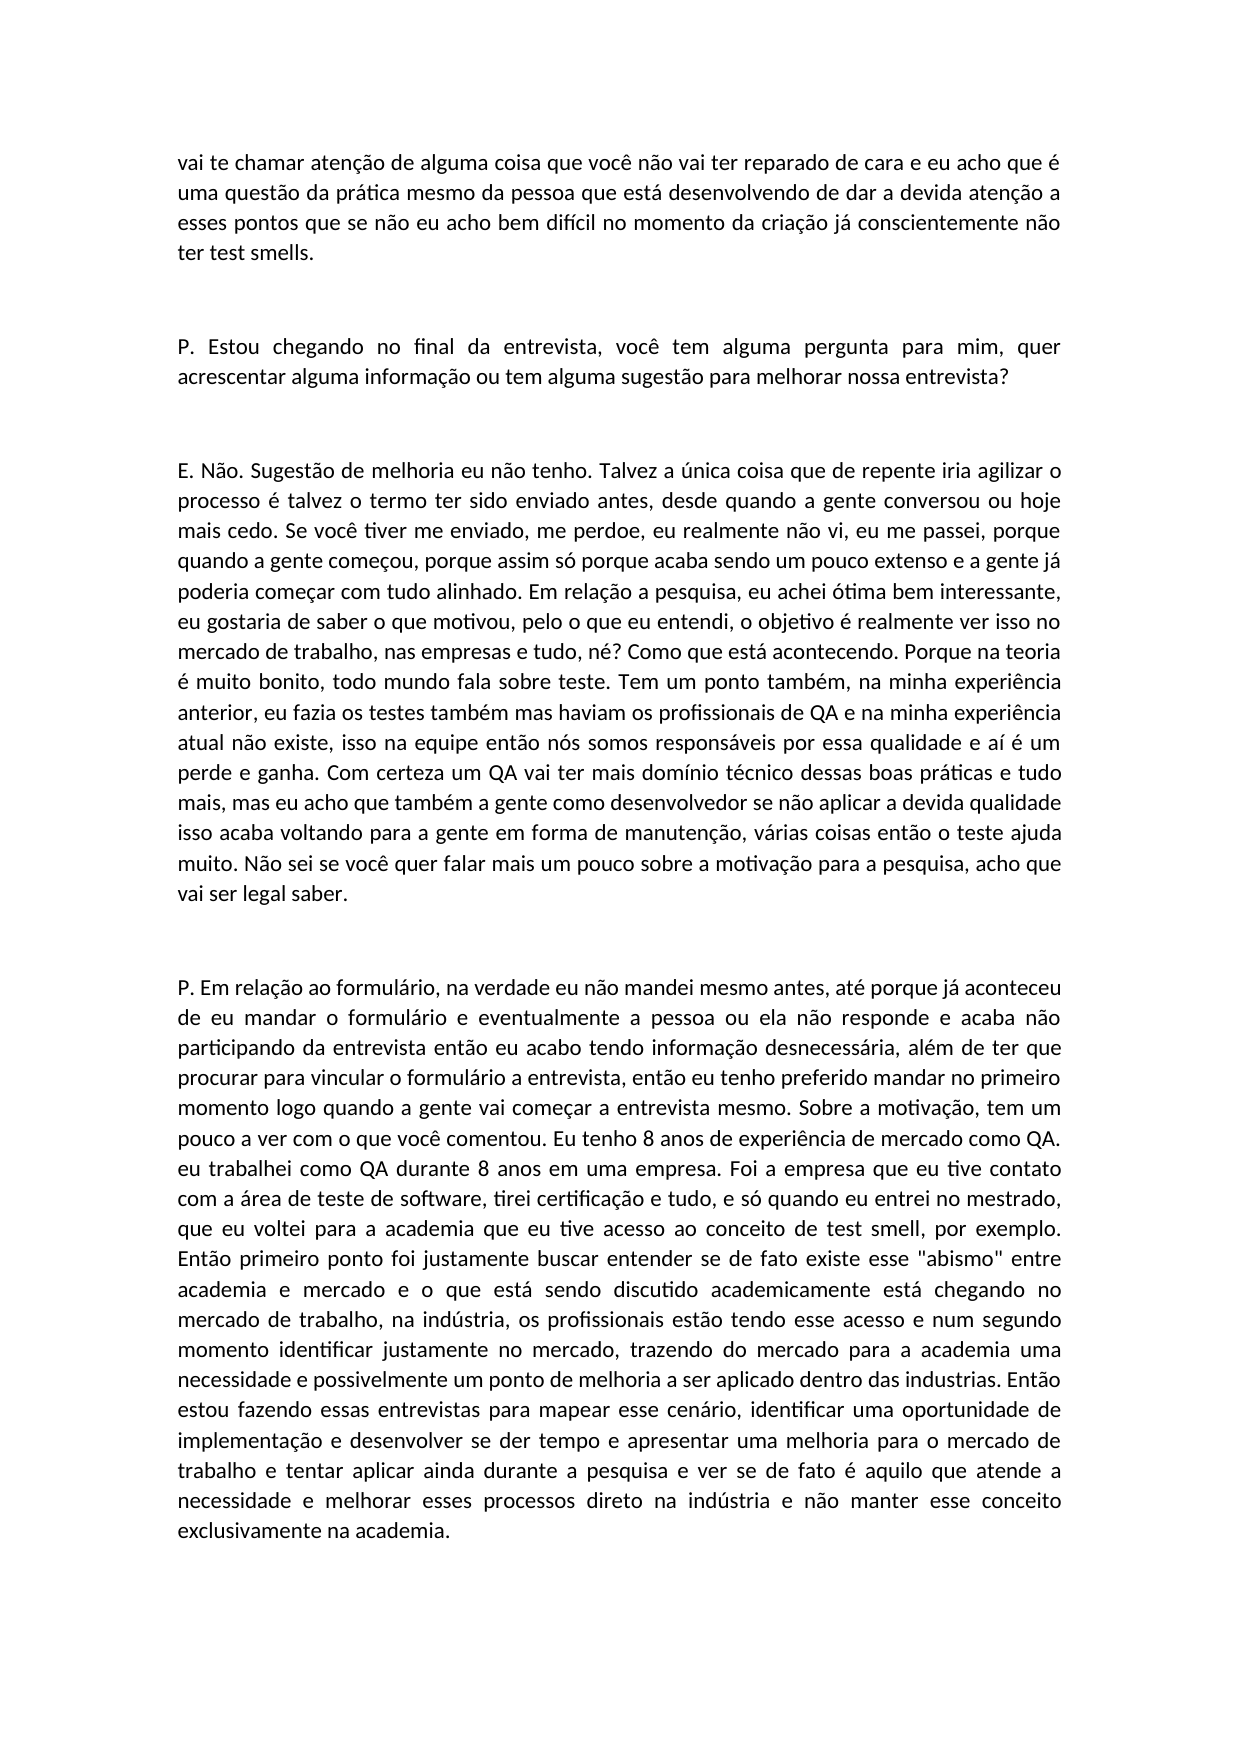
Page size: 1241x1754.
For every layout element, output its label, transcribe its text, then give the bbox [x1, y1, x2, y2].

text P. Estou chegando no final da entrevista, você tem alguma pergunta para mim, quer acrescentar alguma informação ou tem alguma sugestão para melhorar nossa entrevista? [177, 332, 1063, 390]
text P. Em relação ao formulário, na verdade eu não mandei mesmo antes, até porque já aconteceu de eu mandar o formulário e eventualmente a pessoa ou ela não responde e acaba não participando da entrevista então eu acabo tendo informação desnecessária, além de ter que procurar para vincular o formulário a entrevista, então eu tenho preferido mandar no primeiro momento logo quando a gente vai começar a entrevista mesmo. Sobre a motivação, tem um pouco a ver com o que você comentou. Eu tenho 8 anos de experiência de mercado como QA. eu trabalhei como QA durante 8 anos em uma empresa. Foi a empresa que eu tive contato com a área de teste de software, tirei certificação e tudo, e só quando eu entrei no mestrado, que eu voltei para a academia que eu tive acesso ao conceito de test smell, por exemplo. Então primeiro ponto foi justamente buscar entender se de fato existe esse "abismo" entre academia e mercado e o que está sendo discutido academicamente está chegando no mercado de trabalho, na indústria, os profissionais estão tendo esse acesso e num segundo momento identificar justamente no mercado, trazendo do mercado para a academia uma necessidade e possivelmente um ponto de melhoria a ser aplicado dentro das industrias. Então estou fazendo essas entrevistas para mapear esse cenário, identificar uma oportunidade de implementação e desenvolver se der tempo e apresentar uma melhoria para o mercado de trabalho e tentar aplicar ainda durante a pesquisa e ver se de fato é aquilo que atende a necessidade e melhorar esses processos direto na indústria e não manter esse conceito exclusivamente na academia. [177, 973, 1063, 1544]
text E. Não. Sugestão de melhoria eu não tenho. Talvez a única coisa que de repente iria agilizar o processo é talvez o termo ter sido enviado antes, desde quando a gente conversou ou hoje mais cedo. Se você tiver me enviado, me perdoe, eu realmente não vi, eu me passei, porque quando a gente começou, porque assim só porque acaba sendo um pouco extenso e a gente já poderia começar com tudo alinhado. Em relação a pesquisa, eu achei ótima bem interessante, eu gostaria de saber o que motivou, pelo o que eu entendi, o objetivo é realmente ver isso no mercado de trabalho, nas empresas e tudo, né? Como que está acontecendo. Porque na teoria é muito bonito, todo mundo fala sobre teste. Tem um ponto também, na minha experiência anterior, eu fazia os testes também mas haviam os profissionais de QA e na minha experiência atual não existe, isso na equipe então nós somos responsáveis por essa qualidade e aí é um perde e ganha. Com certeza um QA vai ter mais domínio técnico dessas boas práticas e tudo mais, mas eu acho que também a gente como desenvolvedor se não aplicar a devida qualidade isso acaba voltando para a gente em forma de manutenção, várias coisas então o teste ajuda muito. Não sei se você quer falar mais um pouco sobre a motivação para a pesquisa, acho que vai ser legal saber. [177, 456, 1063, 907]
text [177, 148, 1063, 266]
